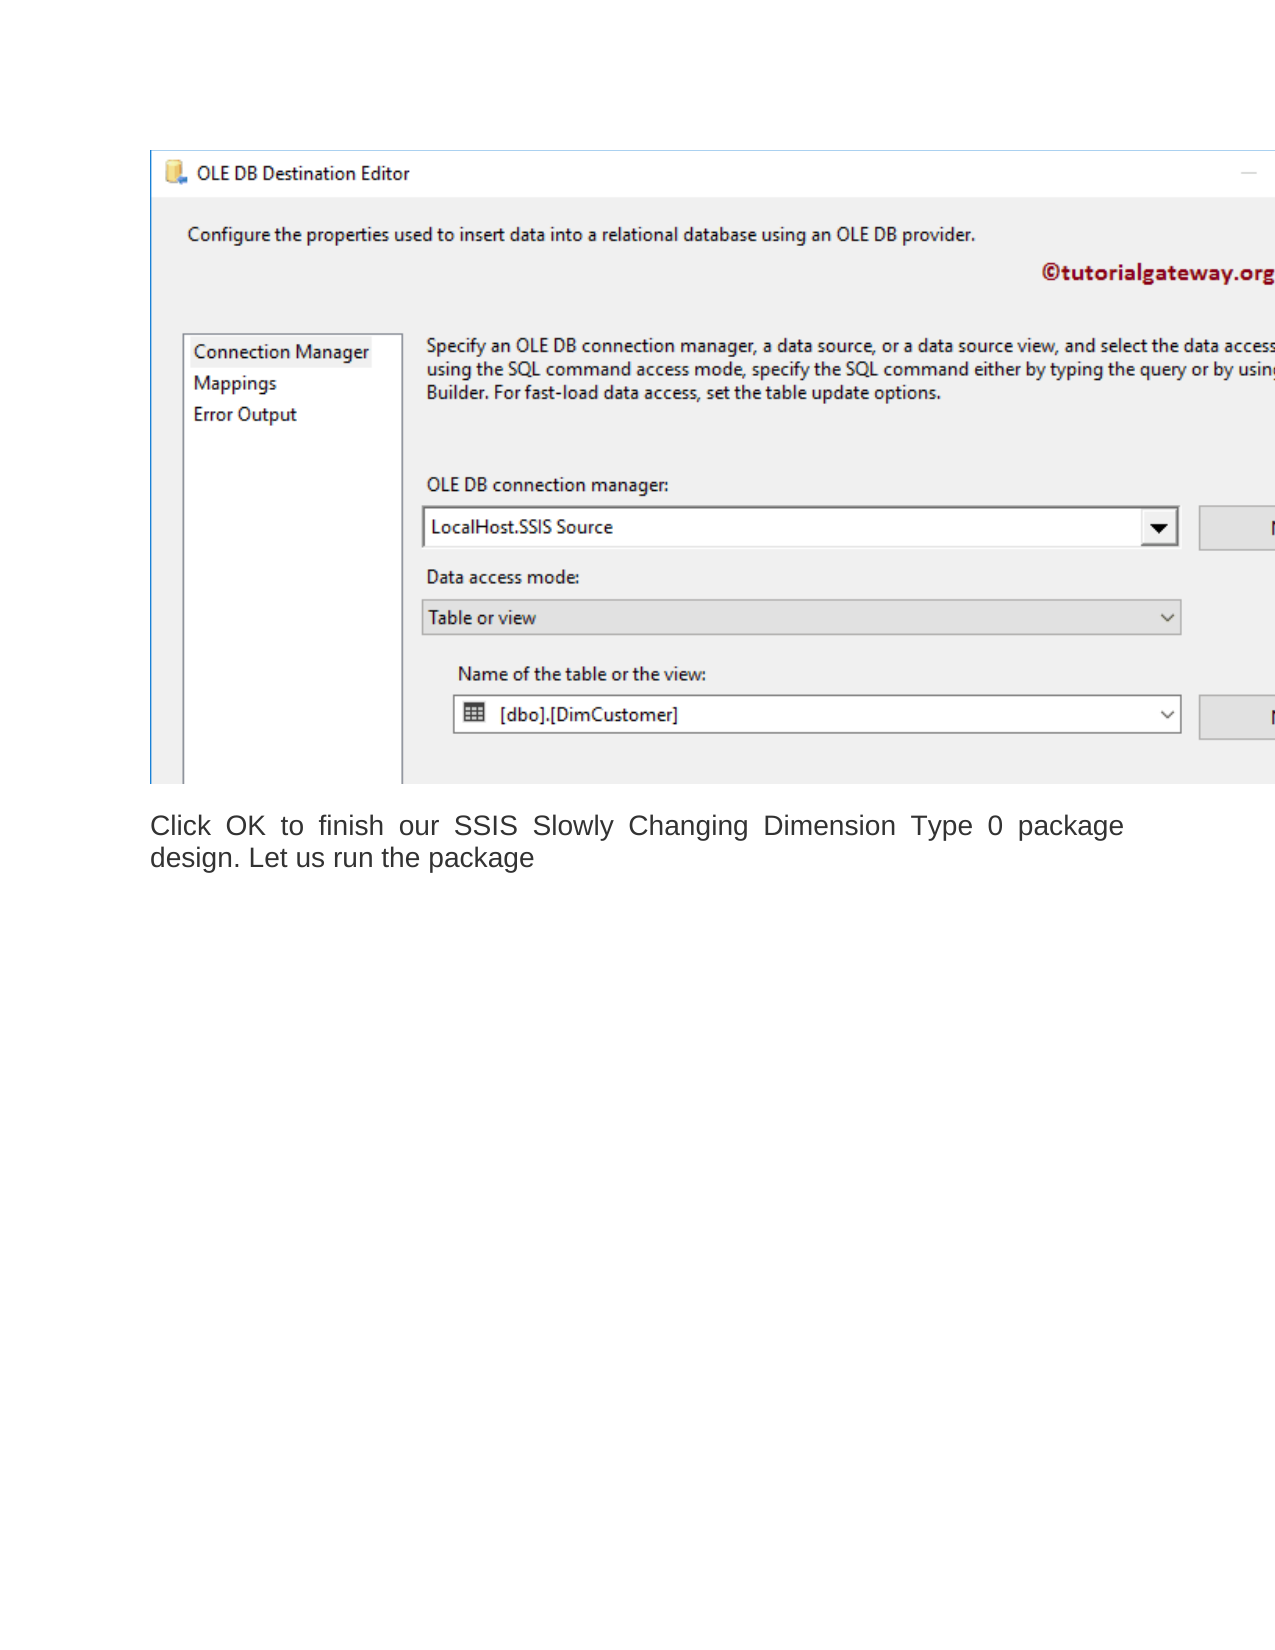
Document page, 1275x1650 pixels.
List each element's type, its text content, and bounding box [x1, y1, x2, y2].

picture [150, 150, 1275, 784]
text Click OK to finish our SSIS Slowly Changing Dimension Type 0 package design. Let us run the package [150, 809, 1125, 874]
